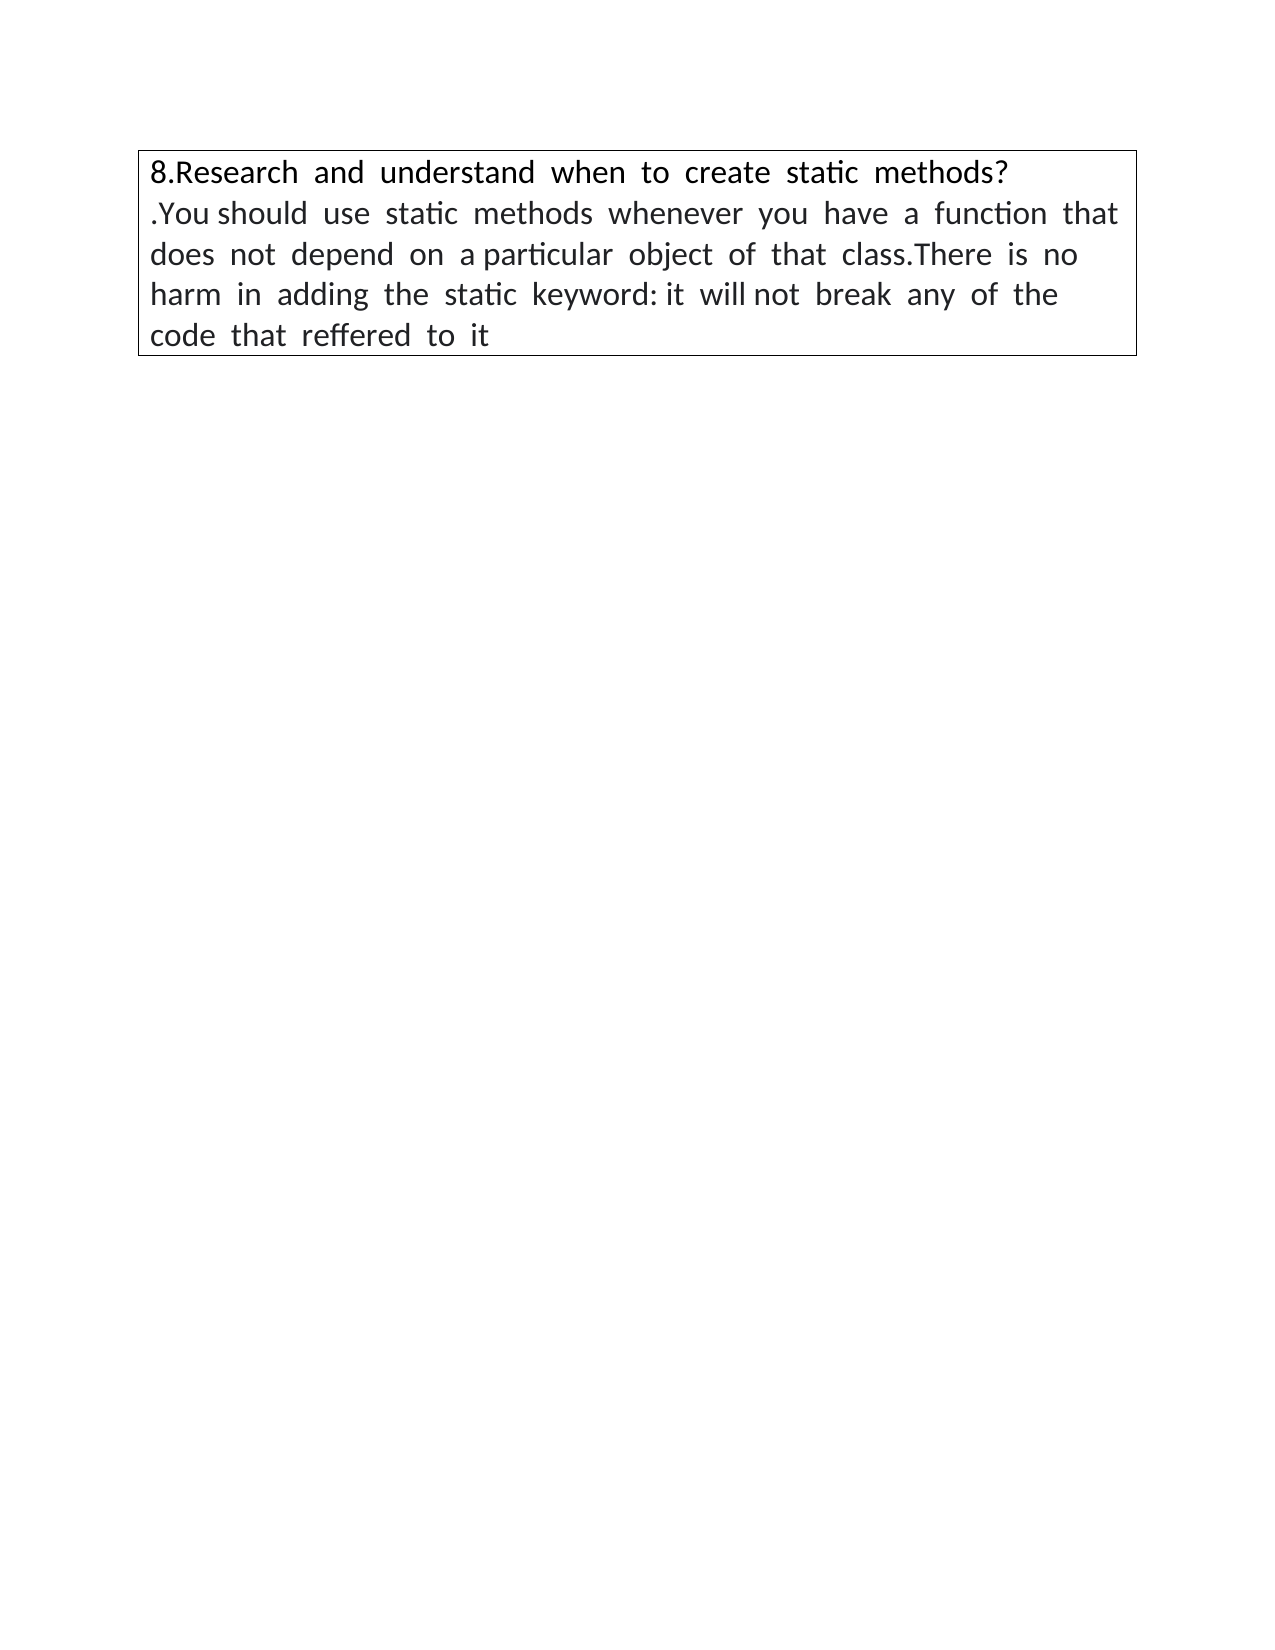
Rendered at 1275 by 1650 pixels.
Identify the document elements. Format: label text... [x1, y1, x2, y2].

table_header 8.Research and understand when to create static methods? .You should use static methods whenever you have a function that does not depend on a particular object of that class.There is no harm in adding the static keyword: it will not break any of the code that reffered to it [139, 151, 1136, 355]
